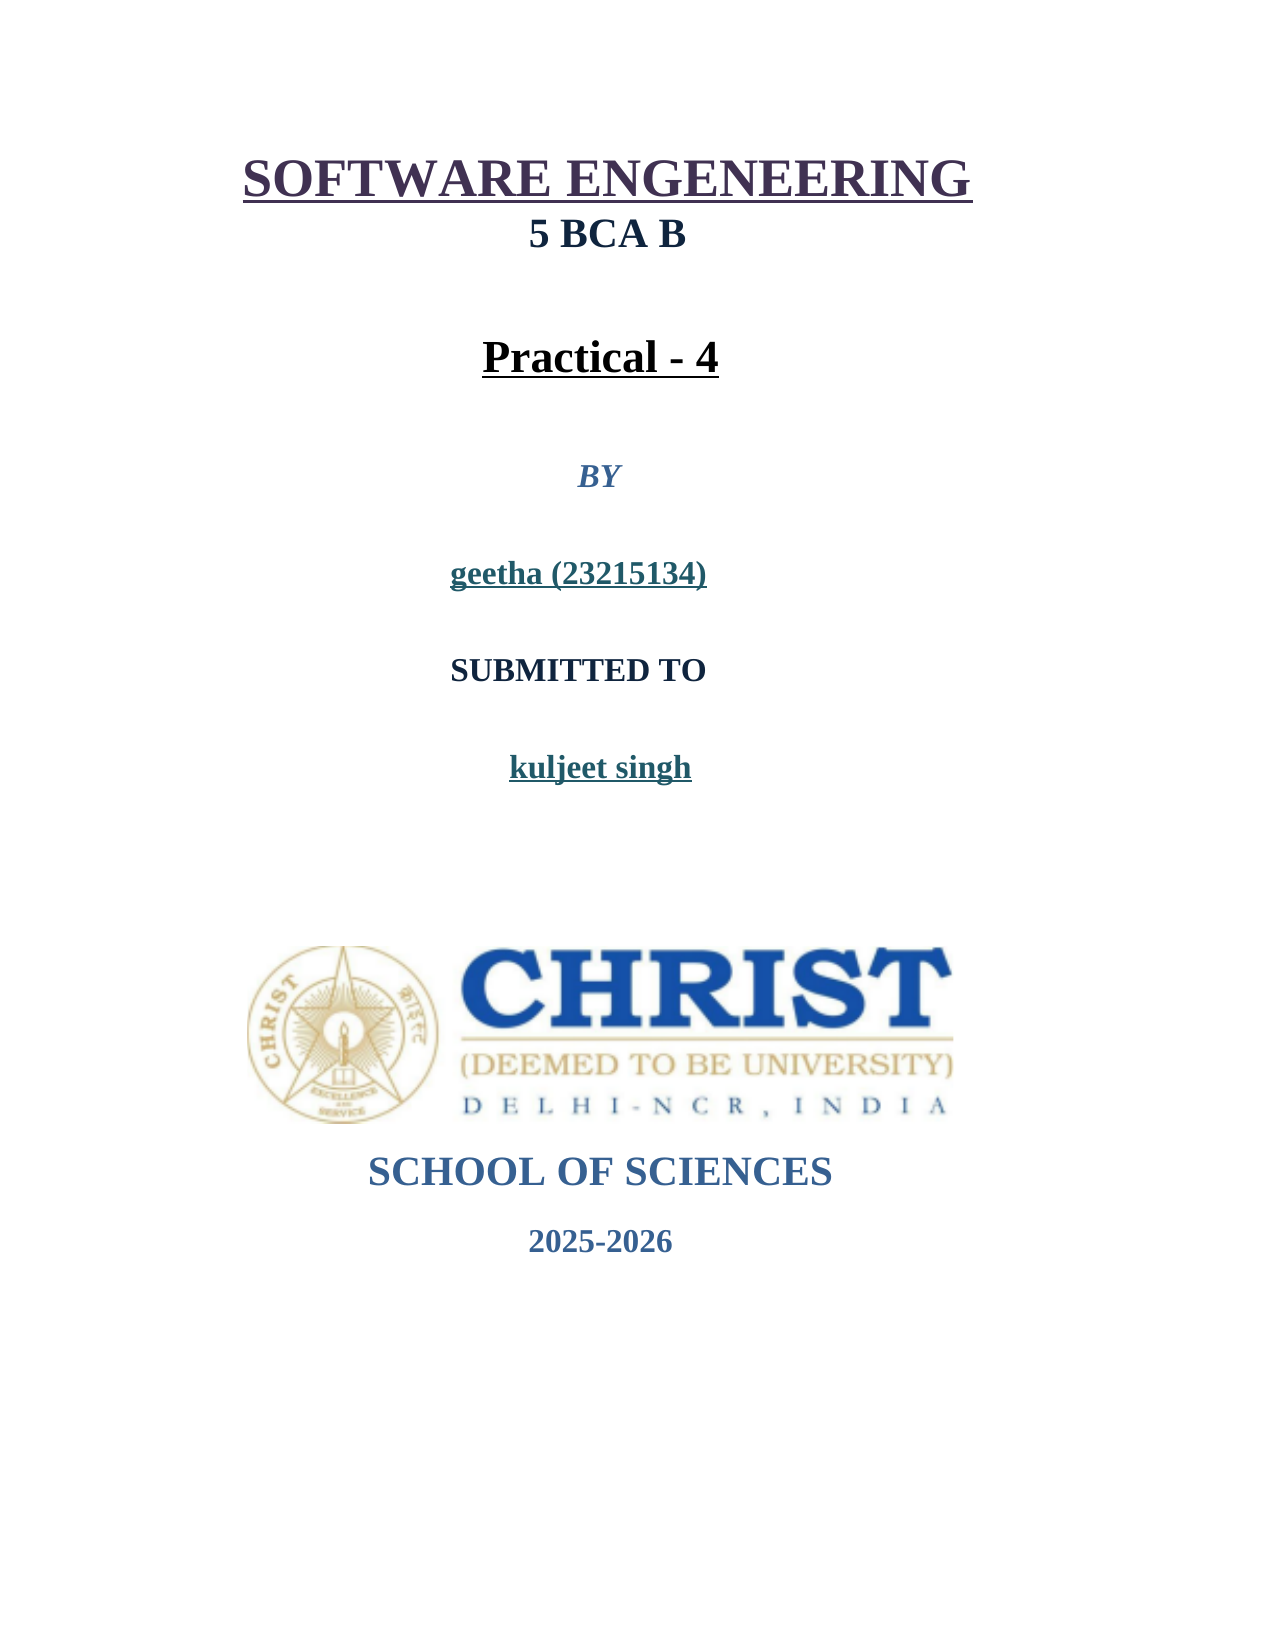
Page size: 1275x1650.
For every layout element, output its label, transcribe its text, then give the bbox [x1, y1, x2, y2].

text geetha (23215134) [450, 553, 900, 592]
text 2025-2026 [150, 1222, 1050, 1260]
text kuljeet singh [150, 747, 1050, 785]
text SCHOOL OF SCIENCES [150, 1146, 1050, 1194]
text SUBMITTED TO [450, 650, 1050, 688]
text BY [150, 456, 1050, 495]
text Practical - 4 [150, 330, 1050, 383]
text 5 BCA B [150, 209, 1064, 257]
text SOFTWARE ENGENEERING [150, 146, 1064, 209]
picture [247, 946, 954, 1124]
